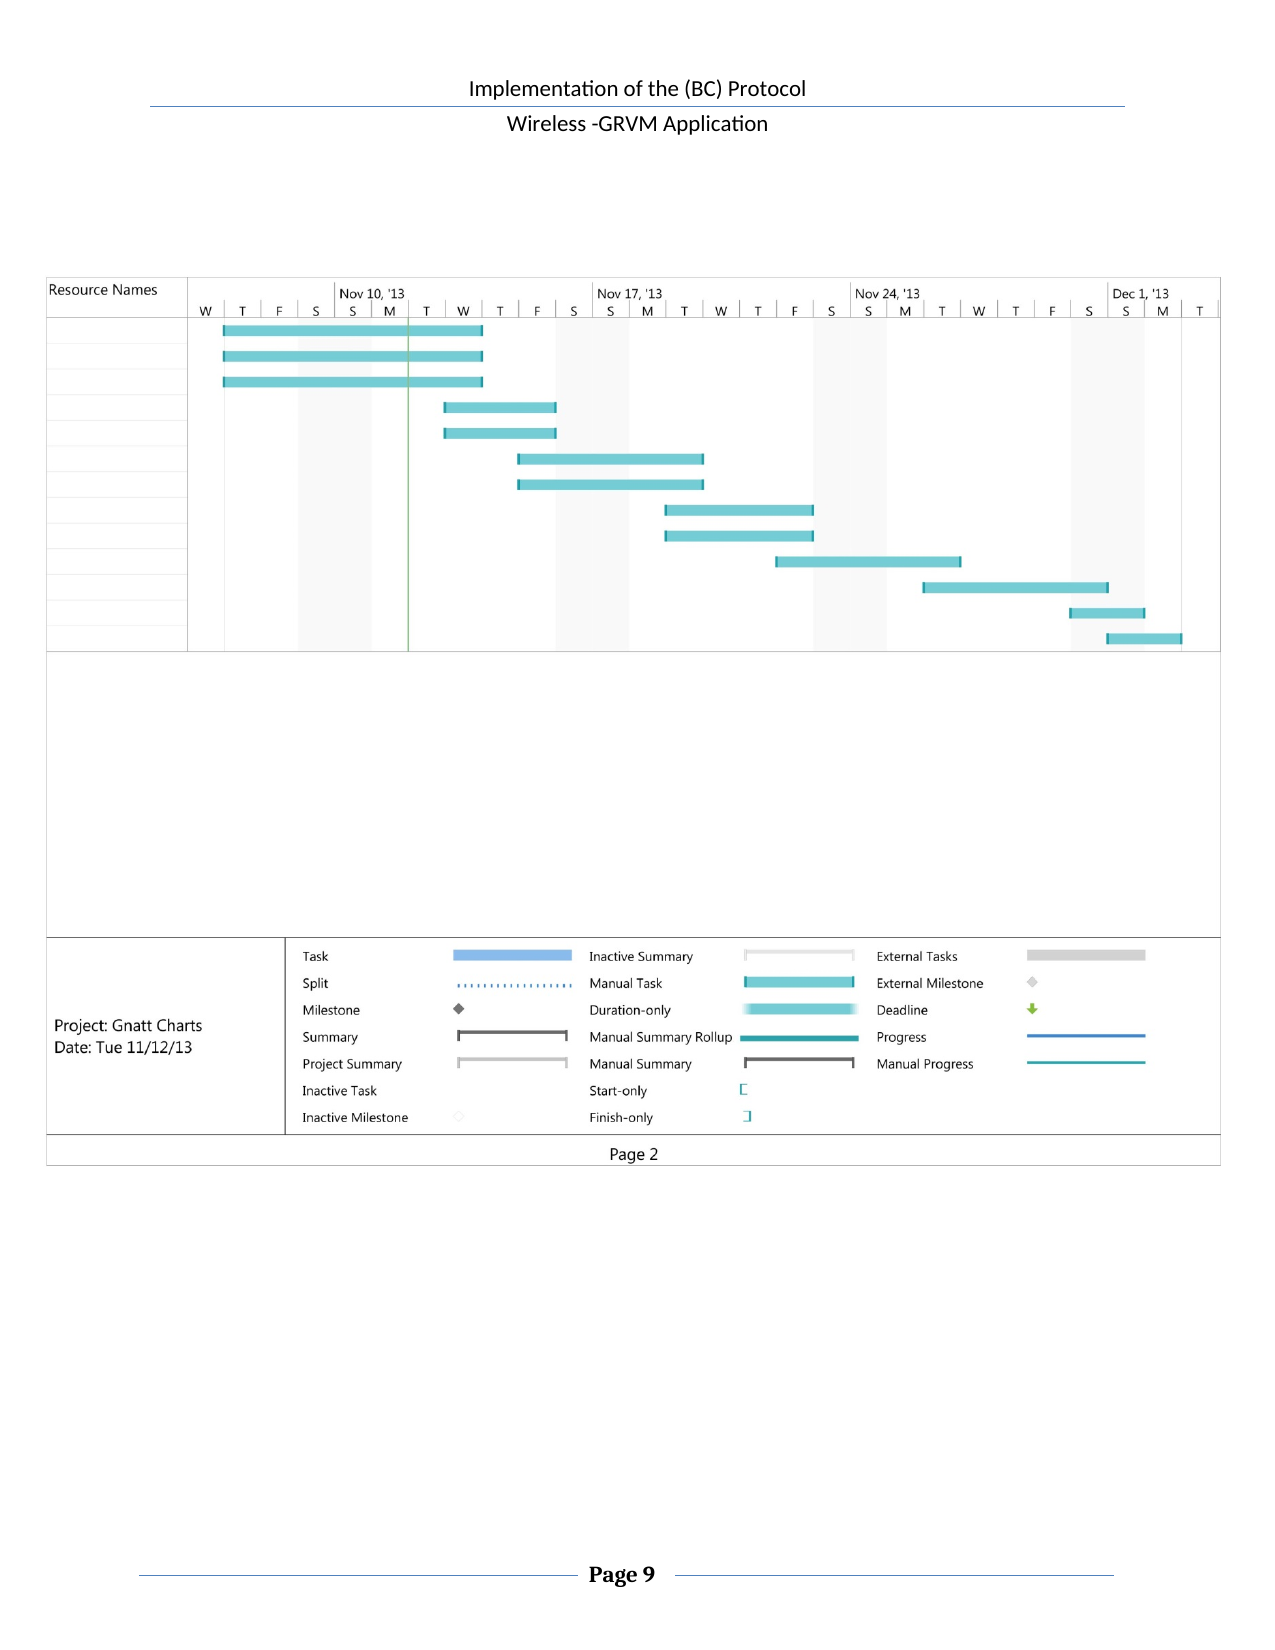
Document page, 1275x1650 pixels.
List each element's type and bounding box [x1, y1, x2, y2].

picture [42, 275, 1221, 1167]
